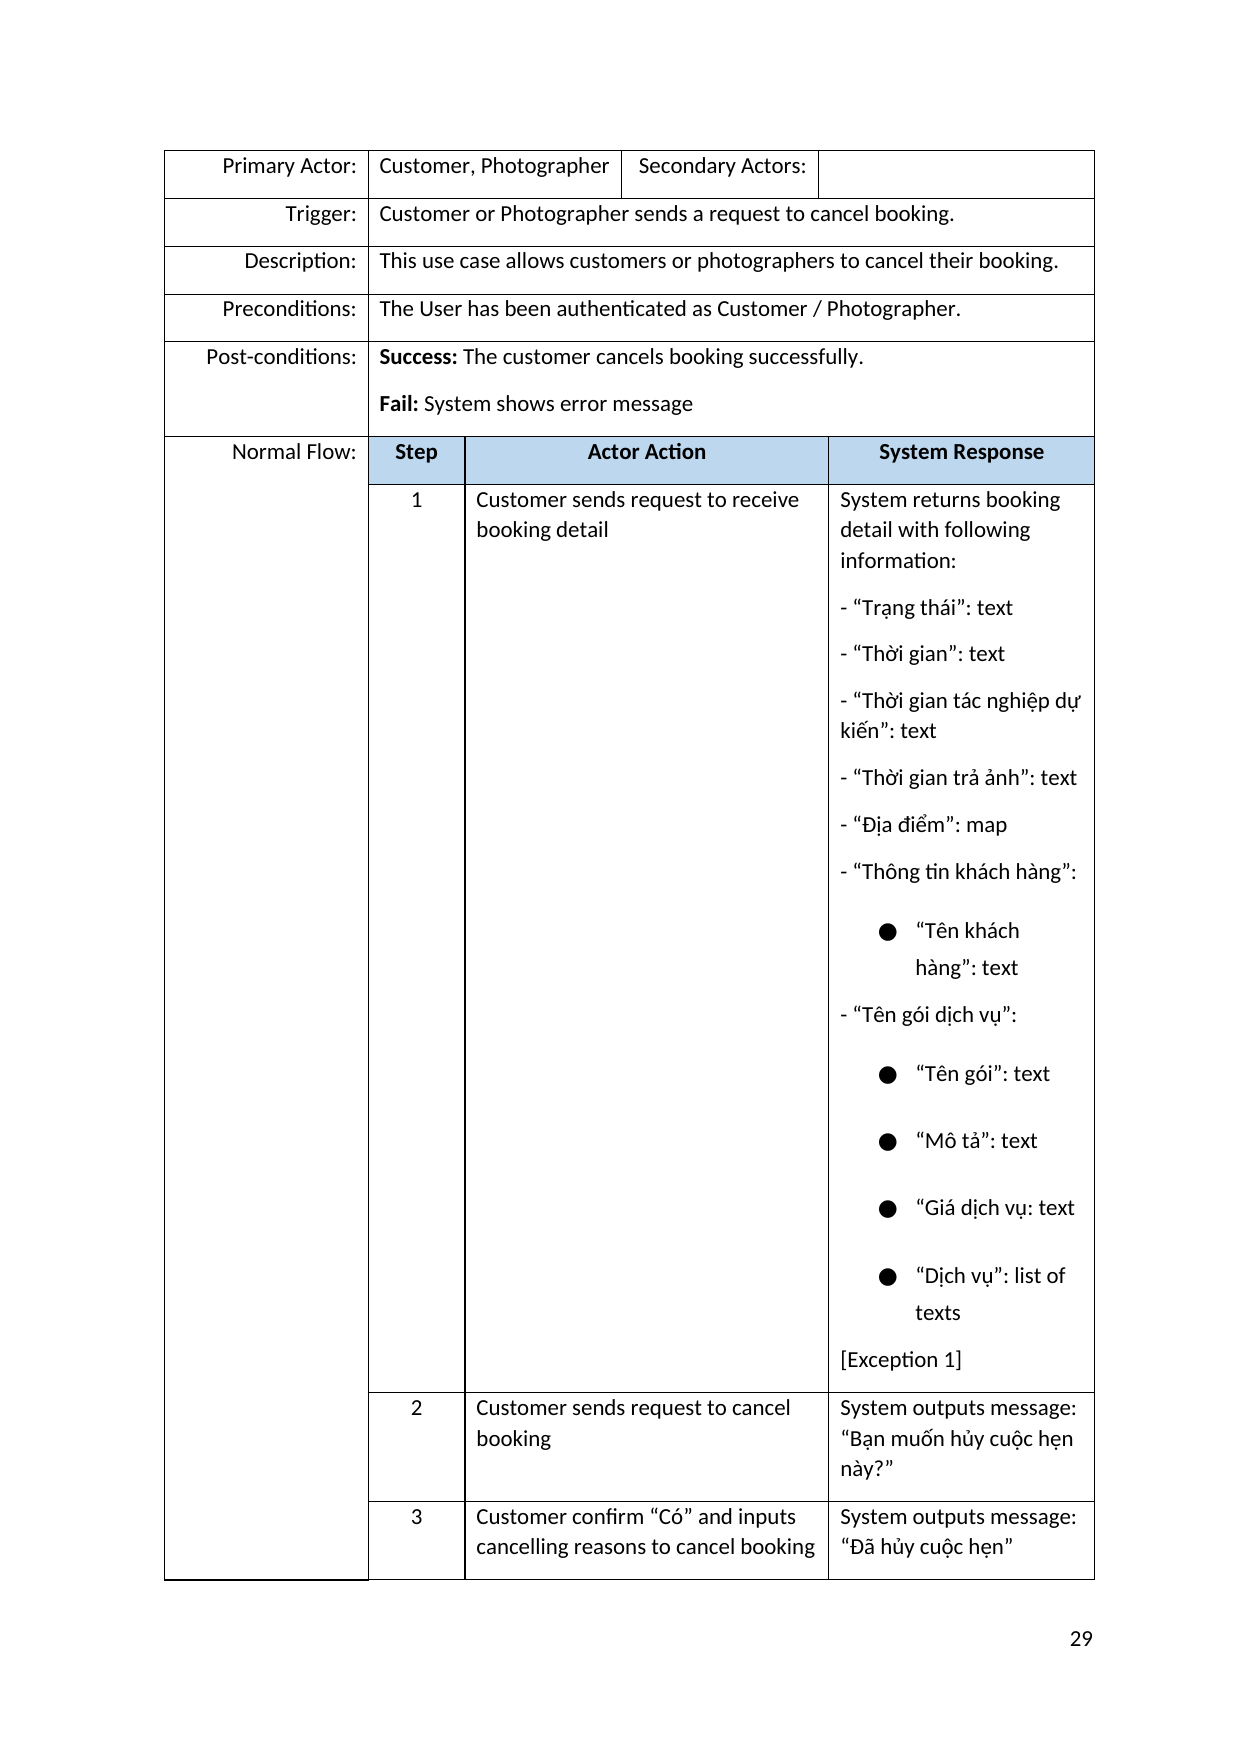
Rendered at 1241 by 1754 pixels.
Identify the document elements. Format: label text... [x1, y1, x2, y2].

table_cell Description: [165, 247, 368, 293]
table_cell Step [369, 437, 464, 484]
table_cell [466, 1502, 828, 1579]
table_cell System Response [829, 437, 1094, 484]
table_cell Customer sends request to cancel booking [466, 1393, 828, 1501]
table_cell This use case allows customers or photographers to cancel their booking. [369, 247, 1094, 293]
table_cell Secondary Actors: [622, 151, 818, 198]
table_cell Customer or Photographer sends a request to cancel booking. [369, 199, 1094, 246]
table_cell Primary Actor: [165, 151, 368, 198]
table_cell [819, 151, 1094, 198]
table_cell 2 [369, 1393, 464, 1501]
table_cell Normal Flow: [165, 437, 368, 1579]
table_cell Actor Action [466, 437, 828, 484]
table_cell System returns booking detail with following information: - “Trạng thái”: text - “Thời gian”: text - “Thời gian tác nghiệp dự kiến”: text - “Thời gian trả ảnh”: text - “Địa điểm”: map - “Thông tin khách hàng”: “Tên khách hàng”: text - “Tên gói dịch vụ”: “Tên gói”: text “Mô tả”: text “Giá dịch vụ: text “Dịch vụ”: list of texts [Exception 1] [829, 485, 1094, 1392]
table_cell Customer sends request to receive booking detail [466, 485, 828, 1392]
table_cell Preconditions: [165, 295, 368, 341]
table_cell 3 [369, 1502, 464, 1579]
table_cell 1 [369, 485, 464, 1392]
table_cell The User has been authenticated as Customer / Photographer. [369, 295, 1094, 341]
table_cell Success: The customer cancels booking successfully. Fail: System shows error message [369, 342, 1094, 436]
table_cell Trigger: [165, 199, 368, 246]
table_cell Post-conditions: [165, 342, 368, 436]
table_cell System outputs message: “Bạn muốn hủy cuộc hẹn này?” [829, 1393, 1094, 1501]
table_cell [829, 1502, 1094, 1579]
table_cell Customer, Photographer [369, 151, 621, 198]
